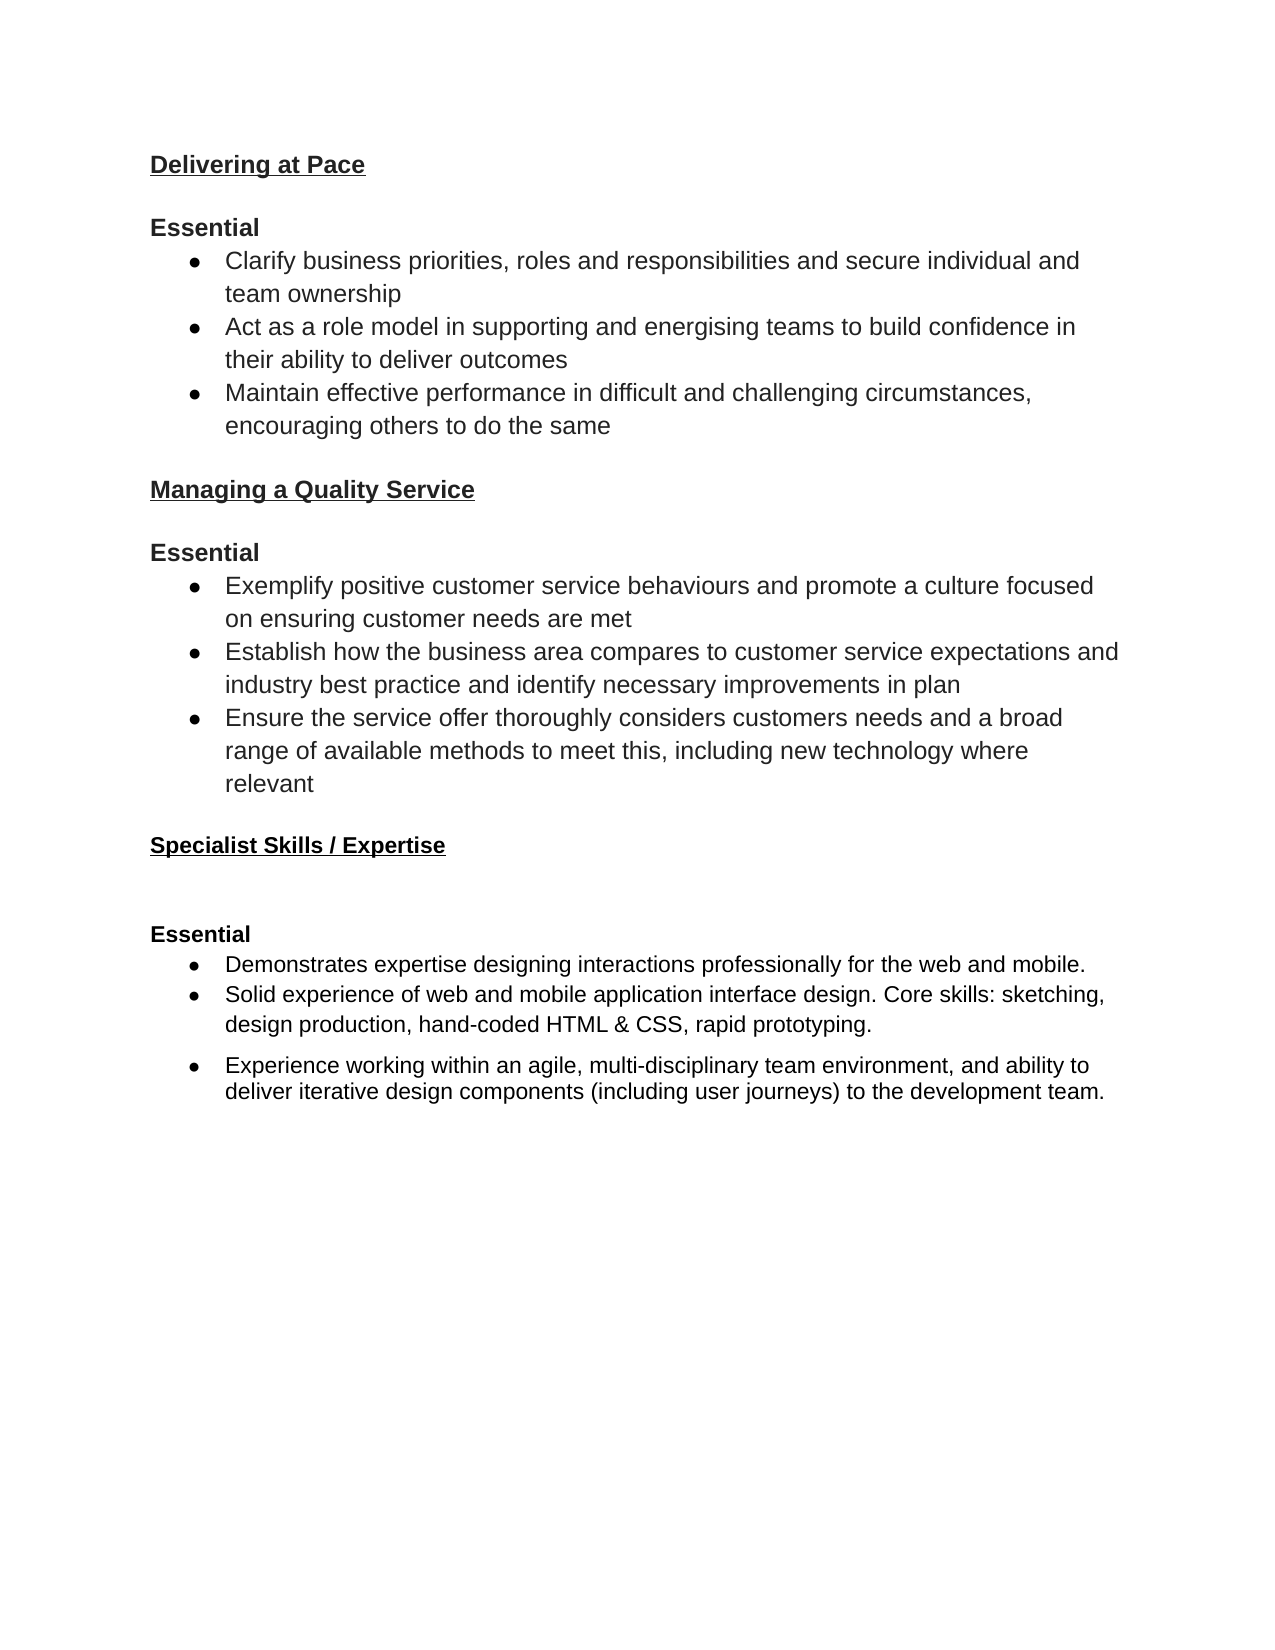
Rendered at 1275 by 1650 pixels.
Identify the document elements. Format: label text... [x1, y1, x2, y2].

list Establish how the business area compares to customer service expectations and industry best practice and identify necessary improvements in plan [188, 637, 1125, 699]
text Essential [150, 921, 1125, 947]
list Maintain effective performance in difficult and challenging circumstances, encouraging others to do the same [188, 378, 1125, 440]
text Essential [150, 213, 1125, 242]
list Clarify business priorities, roles and responsibilities and secure individual and team ownership [188, 246, 1125, 308]
list Exemplify positive customer service behaviours and promote a culture focused on ensuring customer needs are met [188, 571, 1125, 633]
list Experience working within an agile, multi-disciplinary team environment, and ability to deliver iterative design components (including user journeys) to the development team. [188, 1052, 1125, 1104]
list Act as a role model in supporting and energising teams to build confidence in their ability to deliver outcomes [188, 312, 1125, 374]
text Managing a Quality Service [150, 474, 1125, 503]
text Essential [150, 538, 1125, 567]
text Delivering at Pace [150, 150, 1125, 179]
list Demonstrates expertise designing interactions professionally for the web and mobile. [188, 951, 1125, 977]
list Solid experience of web and mobile application interface design. Core skills: sketching, design production, hand-coded HTML & CSS, rapid prototyping. [188, 981, 1125, 1037]
text Specialist Skills / Expertise [150, 832, 1125, 858]
list Ensure the service offer thoroughly considers customers needs and a broad range of available methods to meet this, including new technology where relevant [188, 703, 1125, 798]
